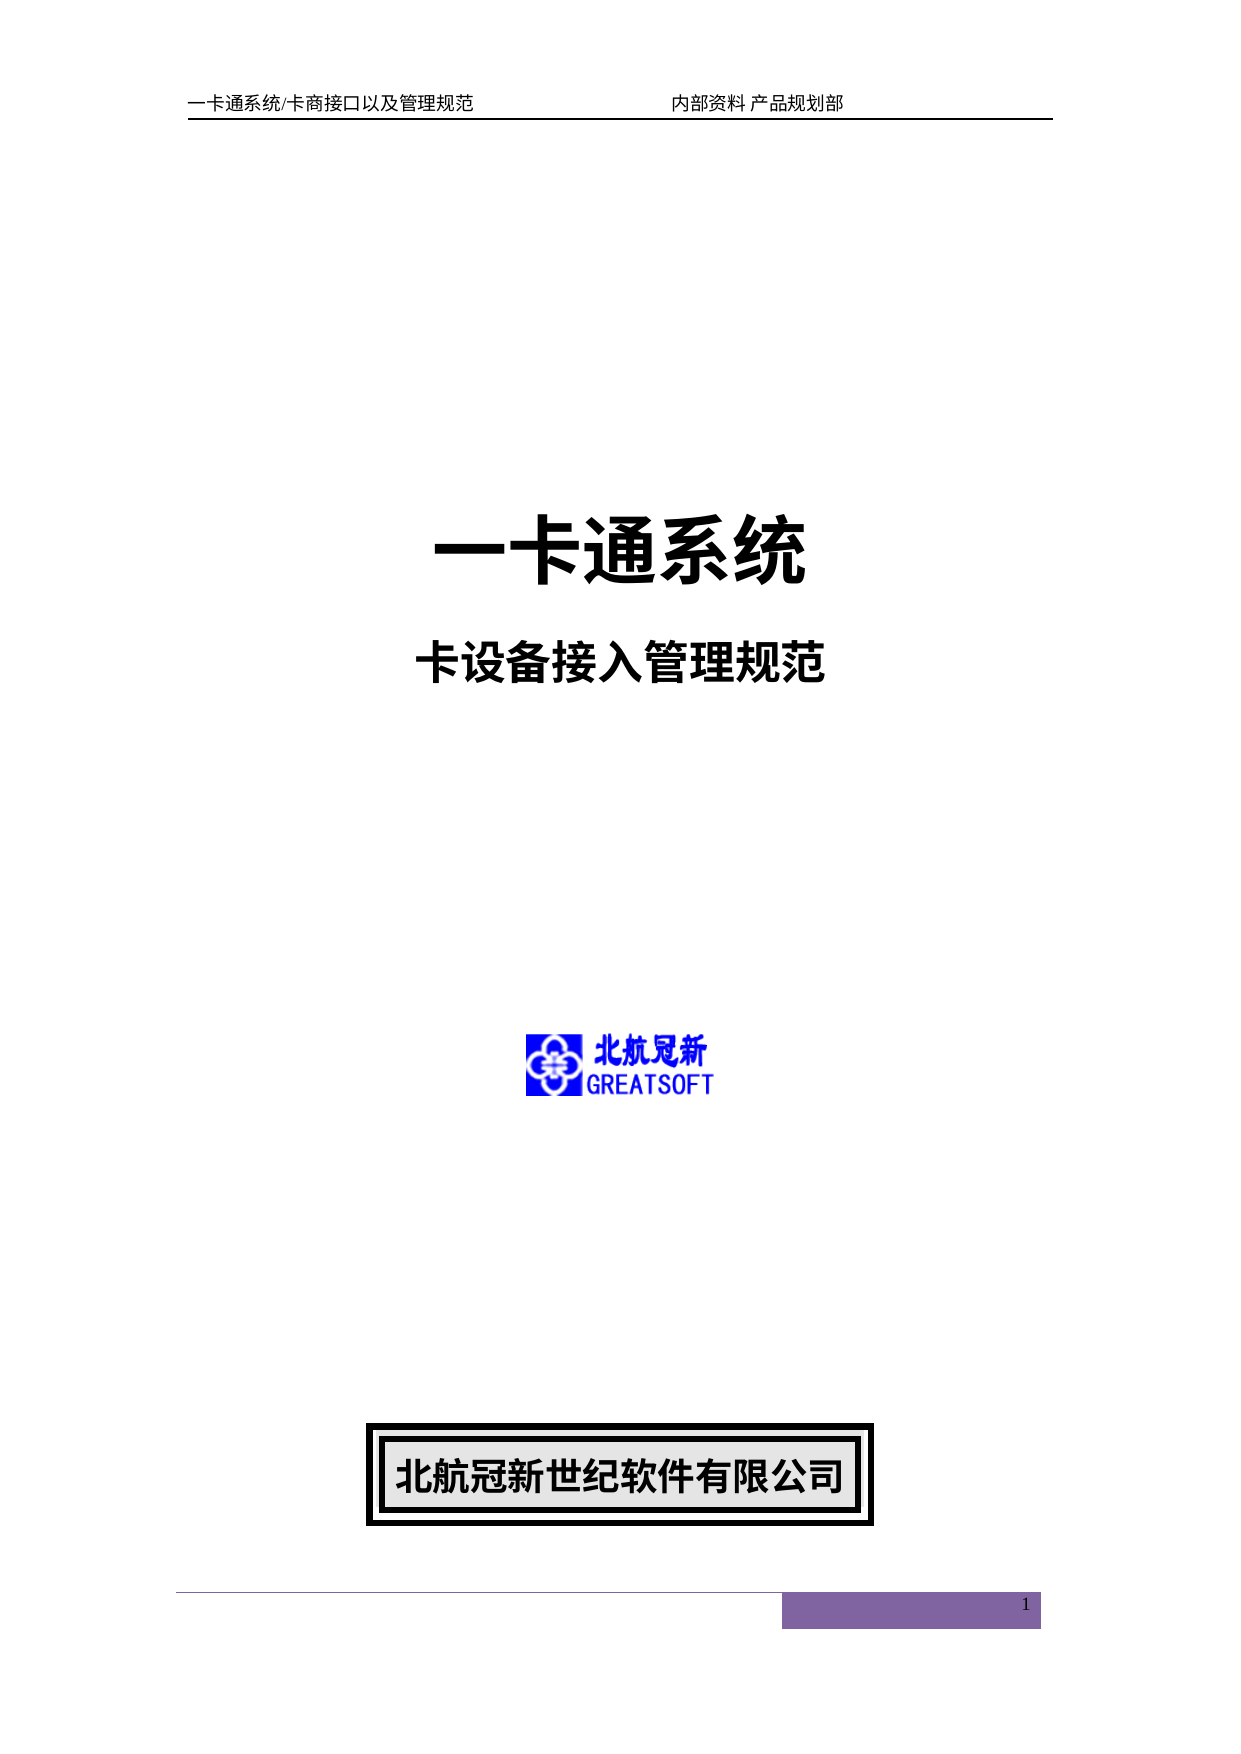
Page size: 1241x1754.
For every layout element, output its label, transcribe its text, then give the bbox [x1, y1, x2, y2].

text 一卡通系统 [187, 481, 1053, 611]
text 卡设备接入管理规范 [187, 611, 1053, 708]
picture [526, 1033, 714, 1096]
table_header 北航冠新世纪软件有限公司 [376, 1430, 864, 1507]
